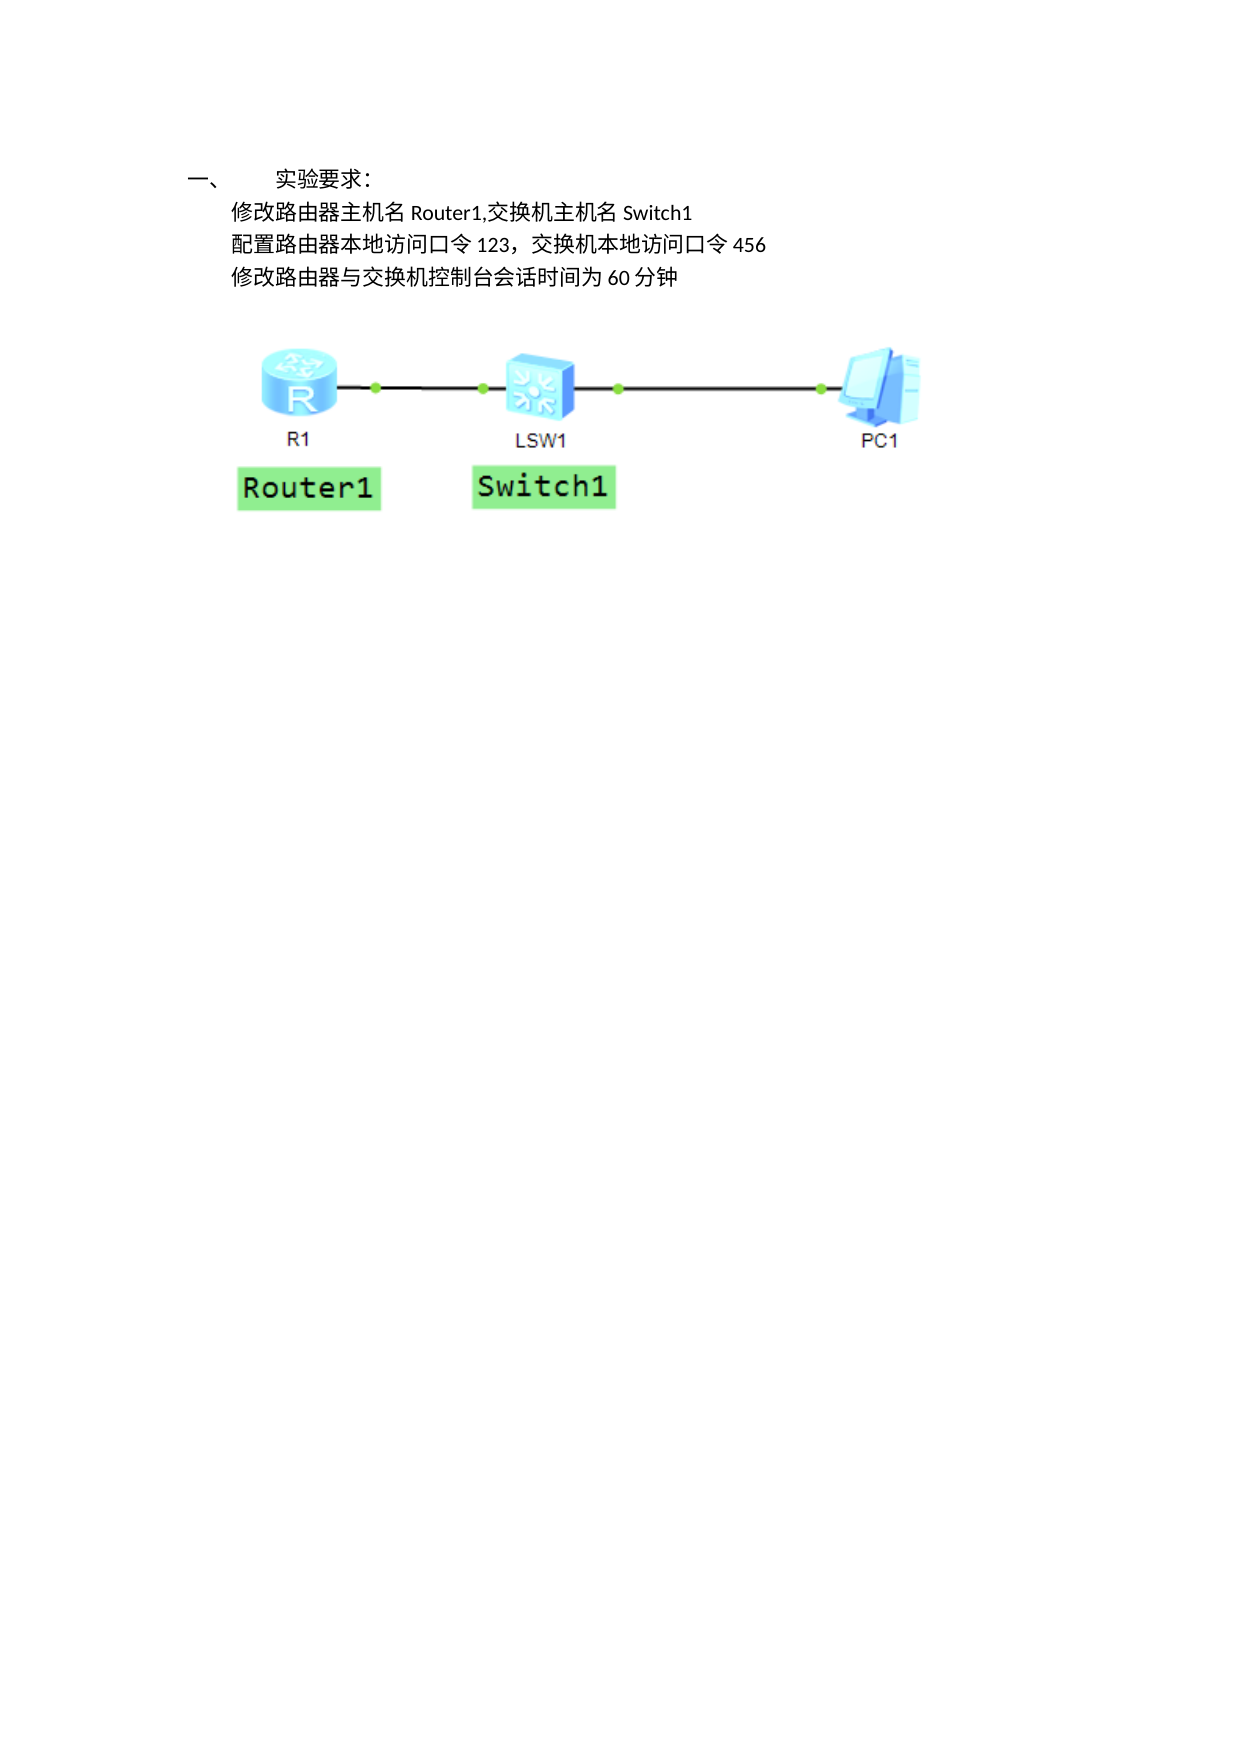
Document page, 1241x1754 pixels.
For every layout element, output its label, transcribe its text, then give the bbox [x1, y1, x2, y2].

picture [187, 292, 978, 567]
list 实验要求： [187, 162, 1053, 194]
list 配置路由器本地访问口令123，交换机本地访问口令456 [231, 227, 1053, 259]
list 修改路由器与交换机控制台会话时间为60分钟 [231, 259, 1053, 292]
list 修改路由器主机名Router1,交换机主机名Switch1 [231, 194, 1053, 227]
